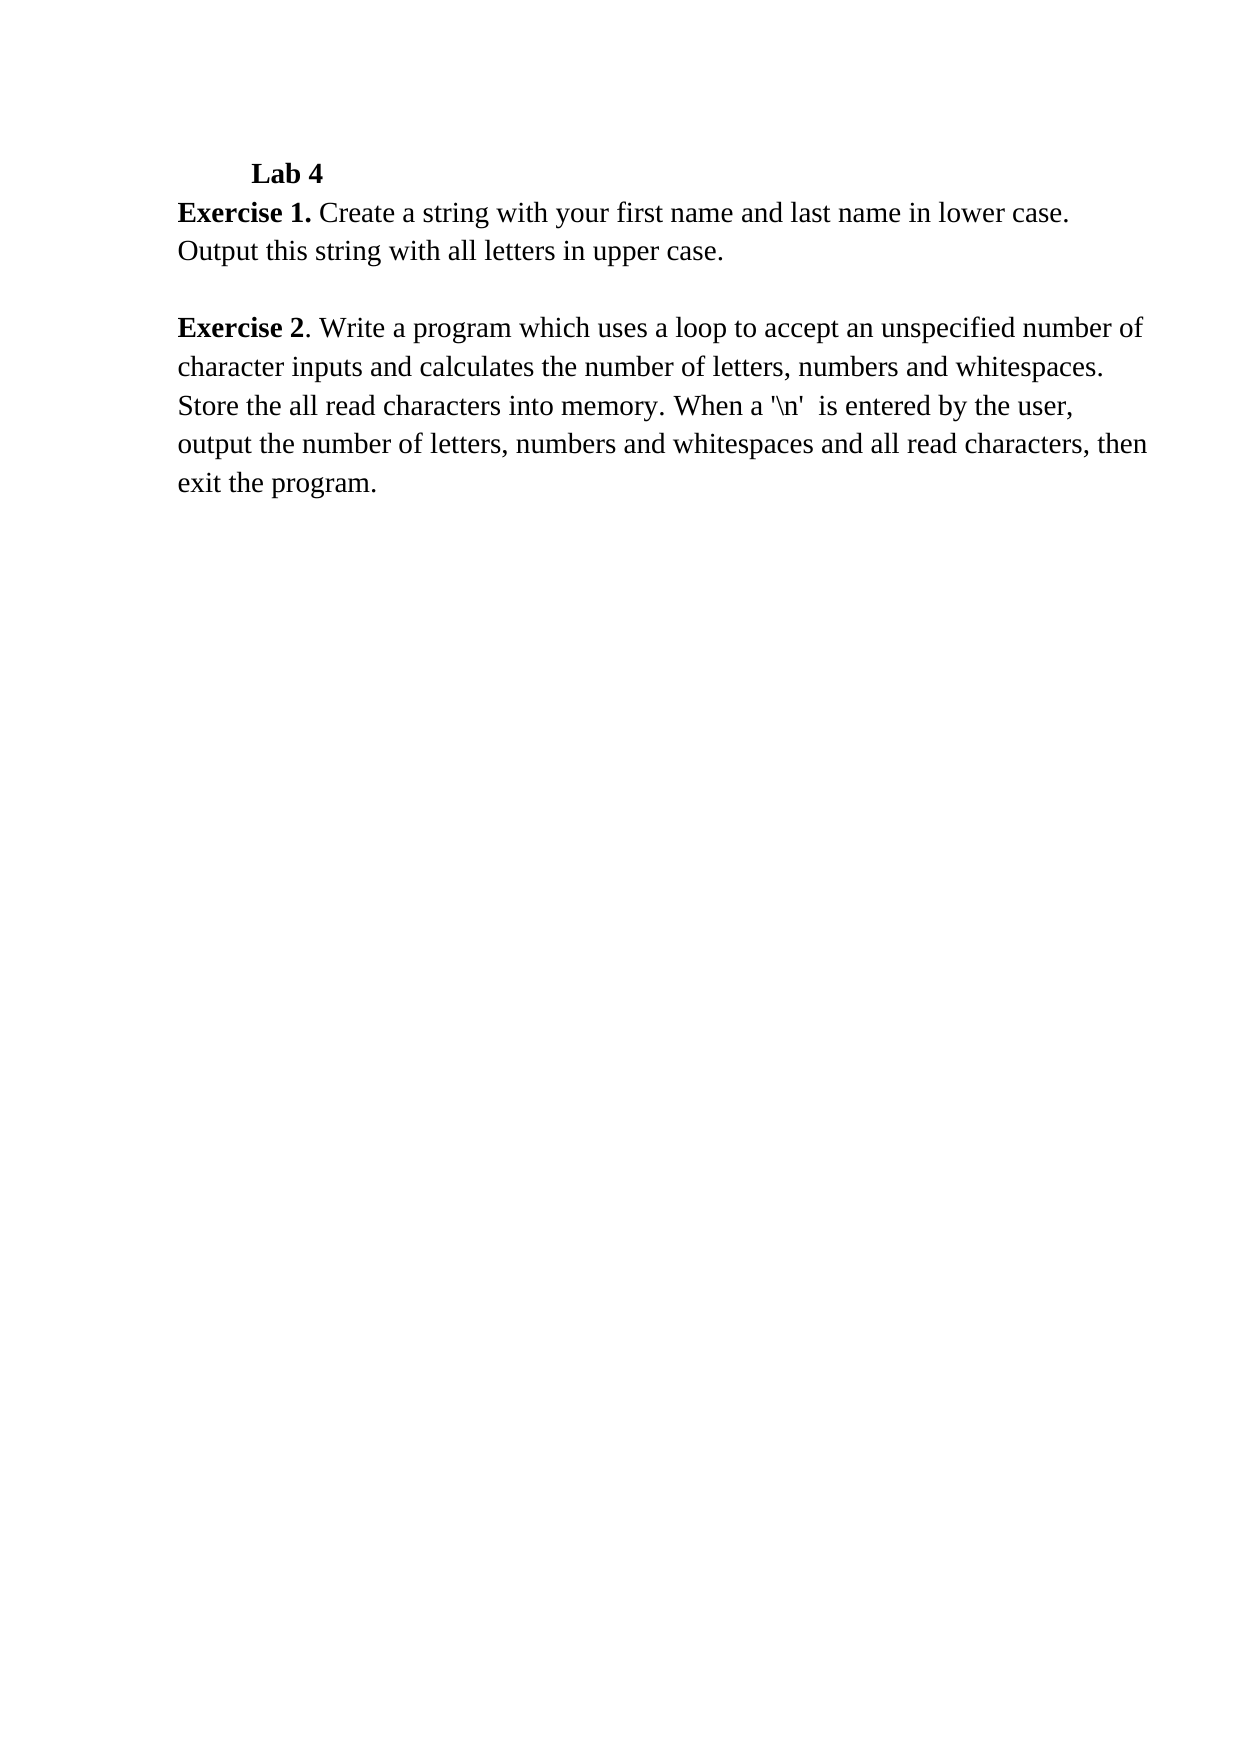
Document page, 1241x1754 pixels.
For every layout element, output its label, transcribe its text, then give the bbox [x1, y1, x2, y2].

text Exercise 1. Create a string with your first name and last name in lower case. Output this string with all letters in upper case. [177, 195, 1152, 267]
text Lab 4 [177, 156, 1152, 190]
text Exercise 2. Write a program which uses a loop to accept an unspecified number of character inputs and calculates the number of letters, numbers and whitespaces. Store the all read characters into memory. When a '\n' is entered by the user, output the number of letters, numbers and whitespaces and all read characters, then exit the program. [177, 311, 1152, 498]
